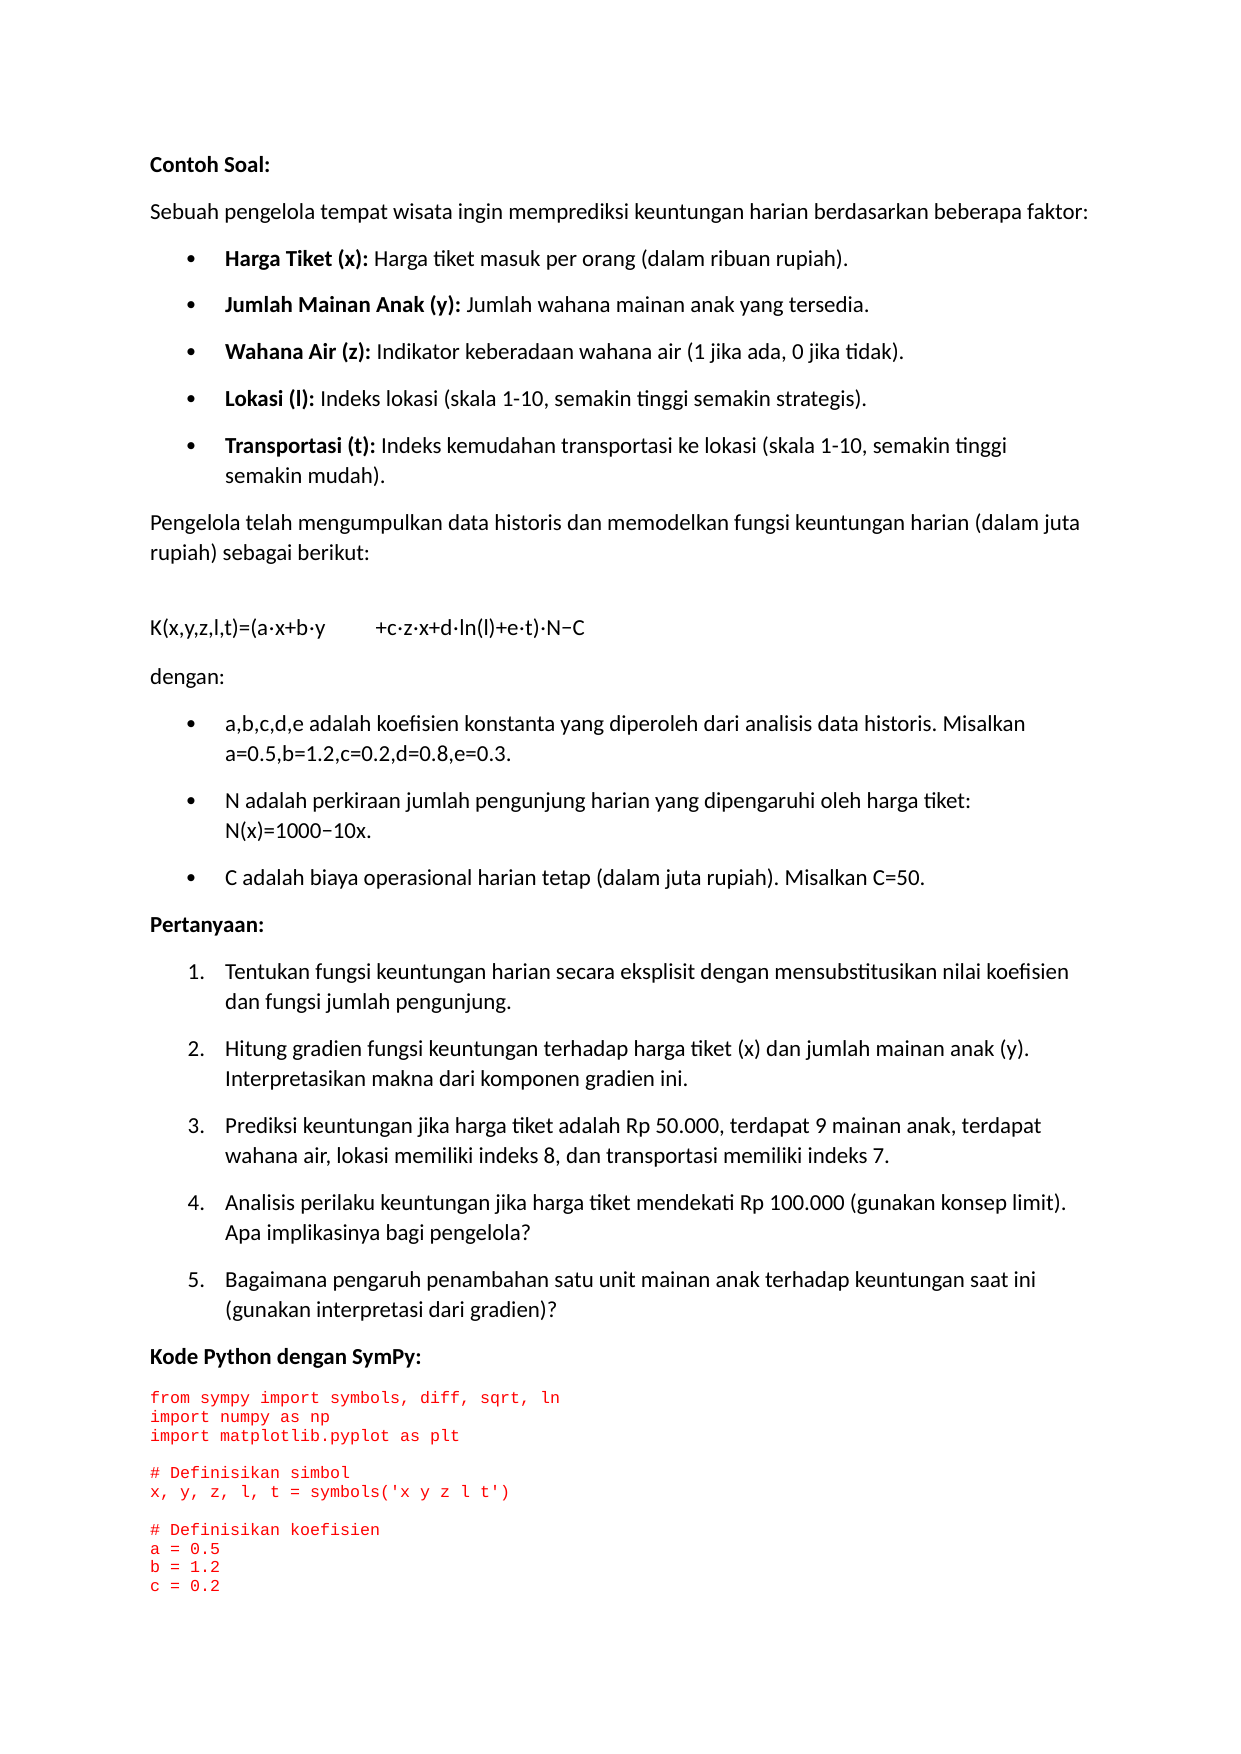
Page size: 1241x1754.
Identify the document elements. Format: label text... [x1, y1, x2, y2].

text Contoh Soal: [150, 150, 1090, 178]
list Wahana Air (z): Indikator keberadaan wahana air (1 jika ada, 0 jika tidak). [187, 337, 1090, 366]
text x, y, z, l, t = symbols('x y z l t') [150, 1484, 1090, 1502]
list N adalah perkiraan jumlah pengunjung harian yang dipengaruhi oleh harga tiket: N(x)=1000−10x. [187, 786, 1090, 844]
list Jumlah Mainan Anak (y): Jumlah wahana mainan anak yang tersedia. [187, 291, 1090, 319]
text Pertanyaan: [150, 910, 1090, 938]
text Pengelola telah mengumpulkan data historis dan memodelkan fungsi keuntungan harian (dalam juta rupiah) sebagai berikut: [150, 508, 1090, 567]
list Lokasi (l): Indeks lokasi (skala 1-10, semakin tinggi semakin strategis). [187, 384, 1090, 412]
list Transportasi (t): Indeks kemudahan transportasi ke lokasi (skala 1-10, semakin tinggi semakin mudah). [187, 431, 1090, 489]
list Tentukan fungsi keuntungan harian secara eksplisit dengan mensubstitusikan nilai koefisien dan fungsi jumlah pengunjung. [187, 957, 1090, 1015]
text dengan: [150, 662, 1090, 690]
list C adalah biaya operasional harian tetap (dalam juta rupiah). Misalkan C=50. [187, 863, 1090, 891]
text Kode Python dengan SymPy: [150, 1342, 1090, 1371]
text import numpy as np [150, 1408, 1090, 1427]
text # Definisikan simbol [150, 1465, 1090, 1484]
text Sebuah pengelola tempat wisata ingin memprediksi keuntungan harian berdasarkan beberapa faktor: [150, 197, 1090, 225]
list Analisis perilaku keuntungan jika harga tiket mendekati Rp 100.000 (gunakan konsep limit). Apa implikasinya bagi pengelola? [187, 1188, 1090, 1247]
list Bagaimana pengaruh penambahan satu unit mainan anak terhadap keuntungan saat ini (gunakan interpretasi dari gradien)? [187, 1265, 1090, 1324]
list a,b,c,d,e adalah koefisien konstanta yang diperoleh dari analisis data historis. Misalkan a=0.5,b=1.2,c=0.2,d=0.8,e=0.3. [187, 709, 1090, 767]
text import matplotlib.pyplot as plt [150, 1427, 1090, 1446]
text b = 1.2 [150, 1559, 1090, 1578]
text a = 0.5 [150, 1540, 1090, 1559]
text c = 0.2 [150, 1578, 1090, 1597]
list Harga Tiket (x): Harga tiket masuk per orang (dalam ribuan rupiah). [187, 244, 1090, 272]
text from sympy import symbols, diff, sqrt, ln [150, 1389, 1090, 1408]
list Hitung gradien fungsi keuntungan terhadap harga tiket (x) dan jumlah mainan anak (y). Interpretasikan makna dari komponen gradien ini. [187, 1034, 1090, 1092]
text # Definisikan koefisien [150, 1521, 1090, 1540]
list Prediksi keuntungan jika harga tiket adalah Rp 50.000, terdapat 9 mainan anak, terdapat wahana air, lokasi memiliki indeks 8, dan transportasi memiliki indeks 7. [187, 1111, 1090, 1169]
text K(x,y,z,l,t)=(a⋅x+b⋅y​+c⋅z⋅x+d⋅ln(l)+e⋅t)⋅N−C [150, 585, 1090, 641]
